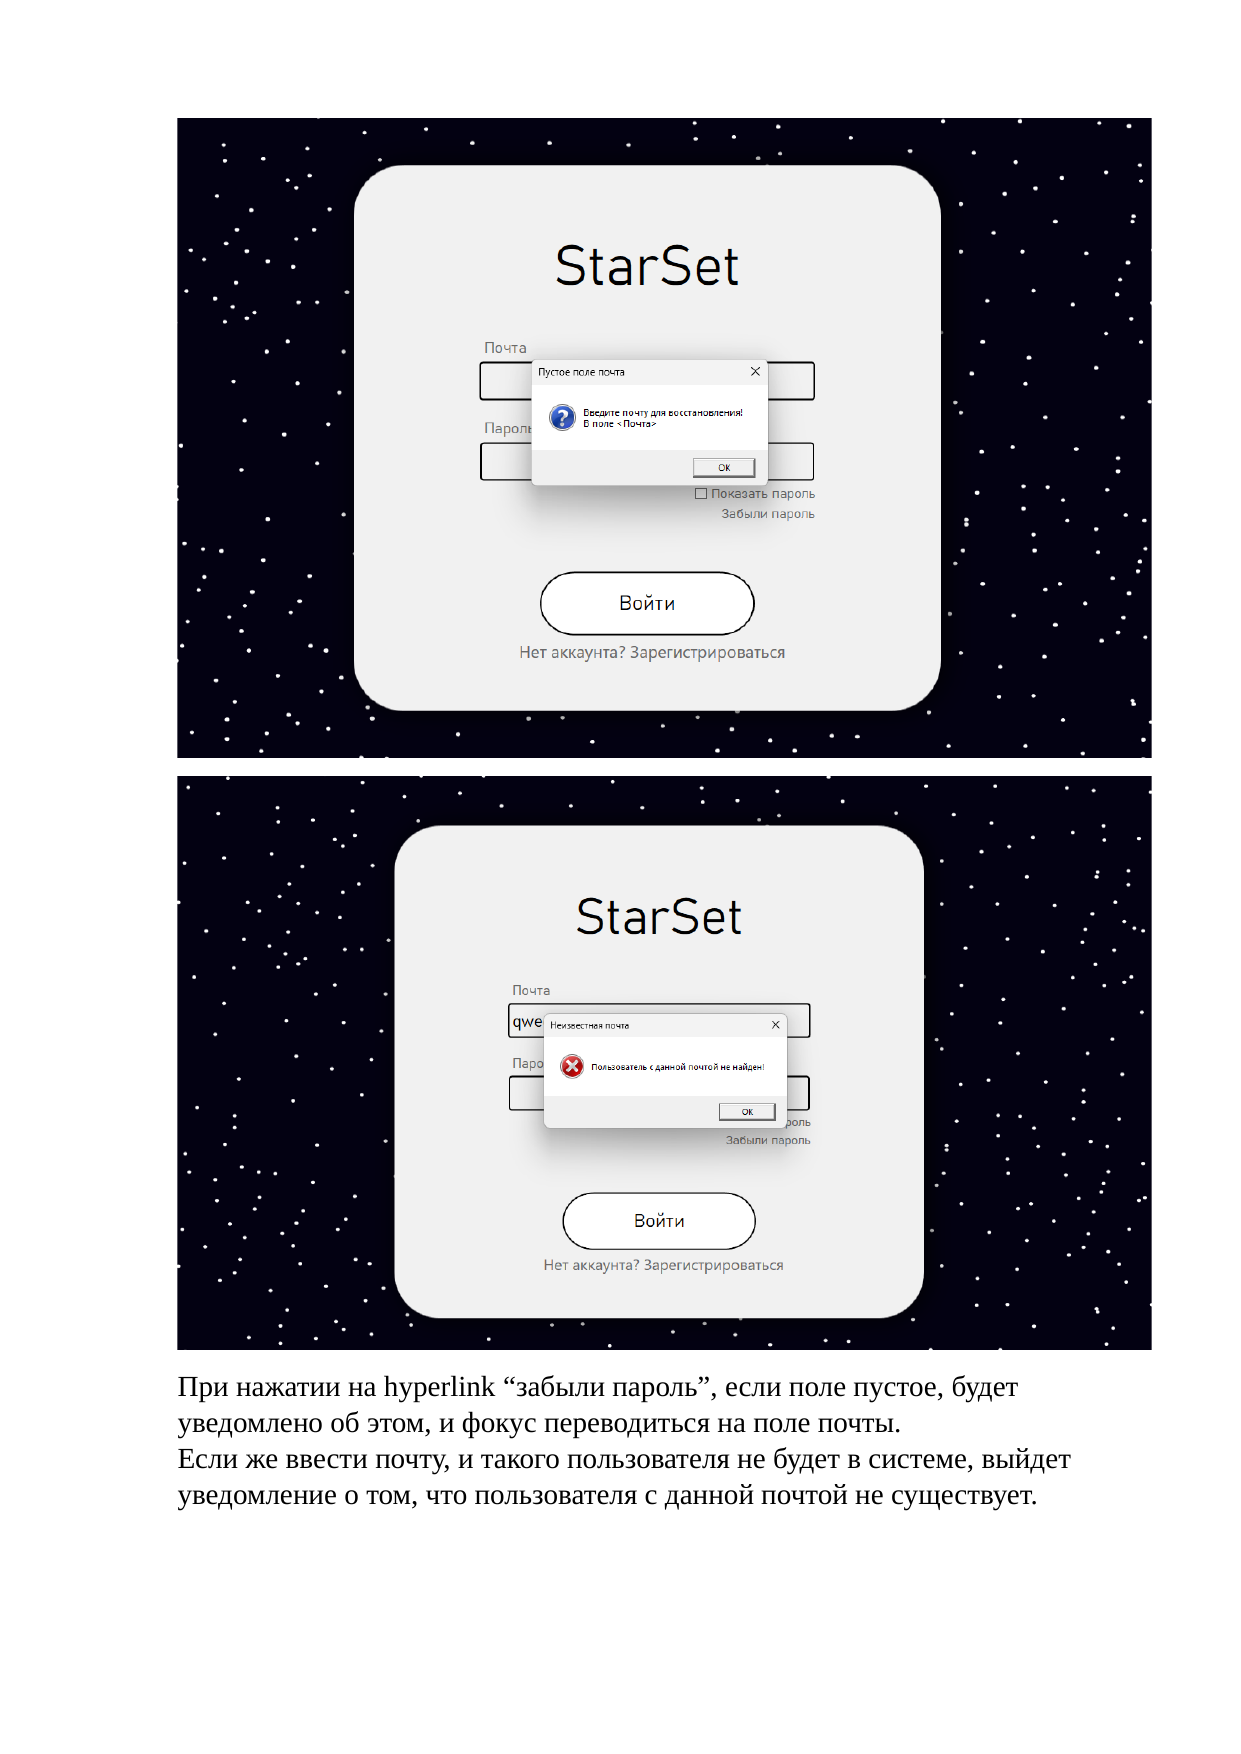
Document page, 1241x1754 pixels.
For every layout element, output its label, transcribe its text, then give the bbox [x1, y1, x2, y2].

text При нажатии на hyperlink “забыли пароль”, если поле пустое, будет уведомлено об этом, и фокус переводиться на поле почты. Если же ввести почту, и такого пользователя не будет в системе, выйдет уведомление о том, что пользователя с данной почтой не существует. [177, 1369, 1152, 1511]
picture [177, 776, 1152, 1350]
picture [177, 118, 1152, 758]
